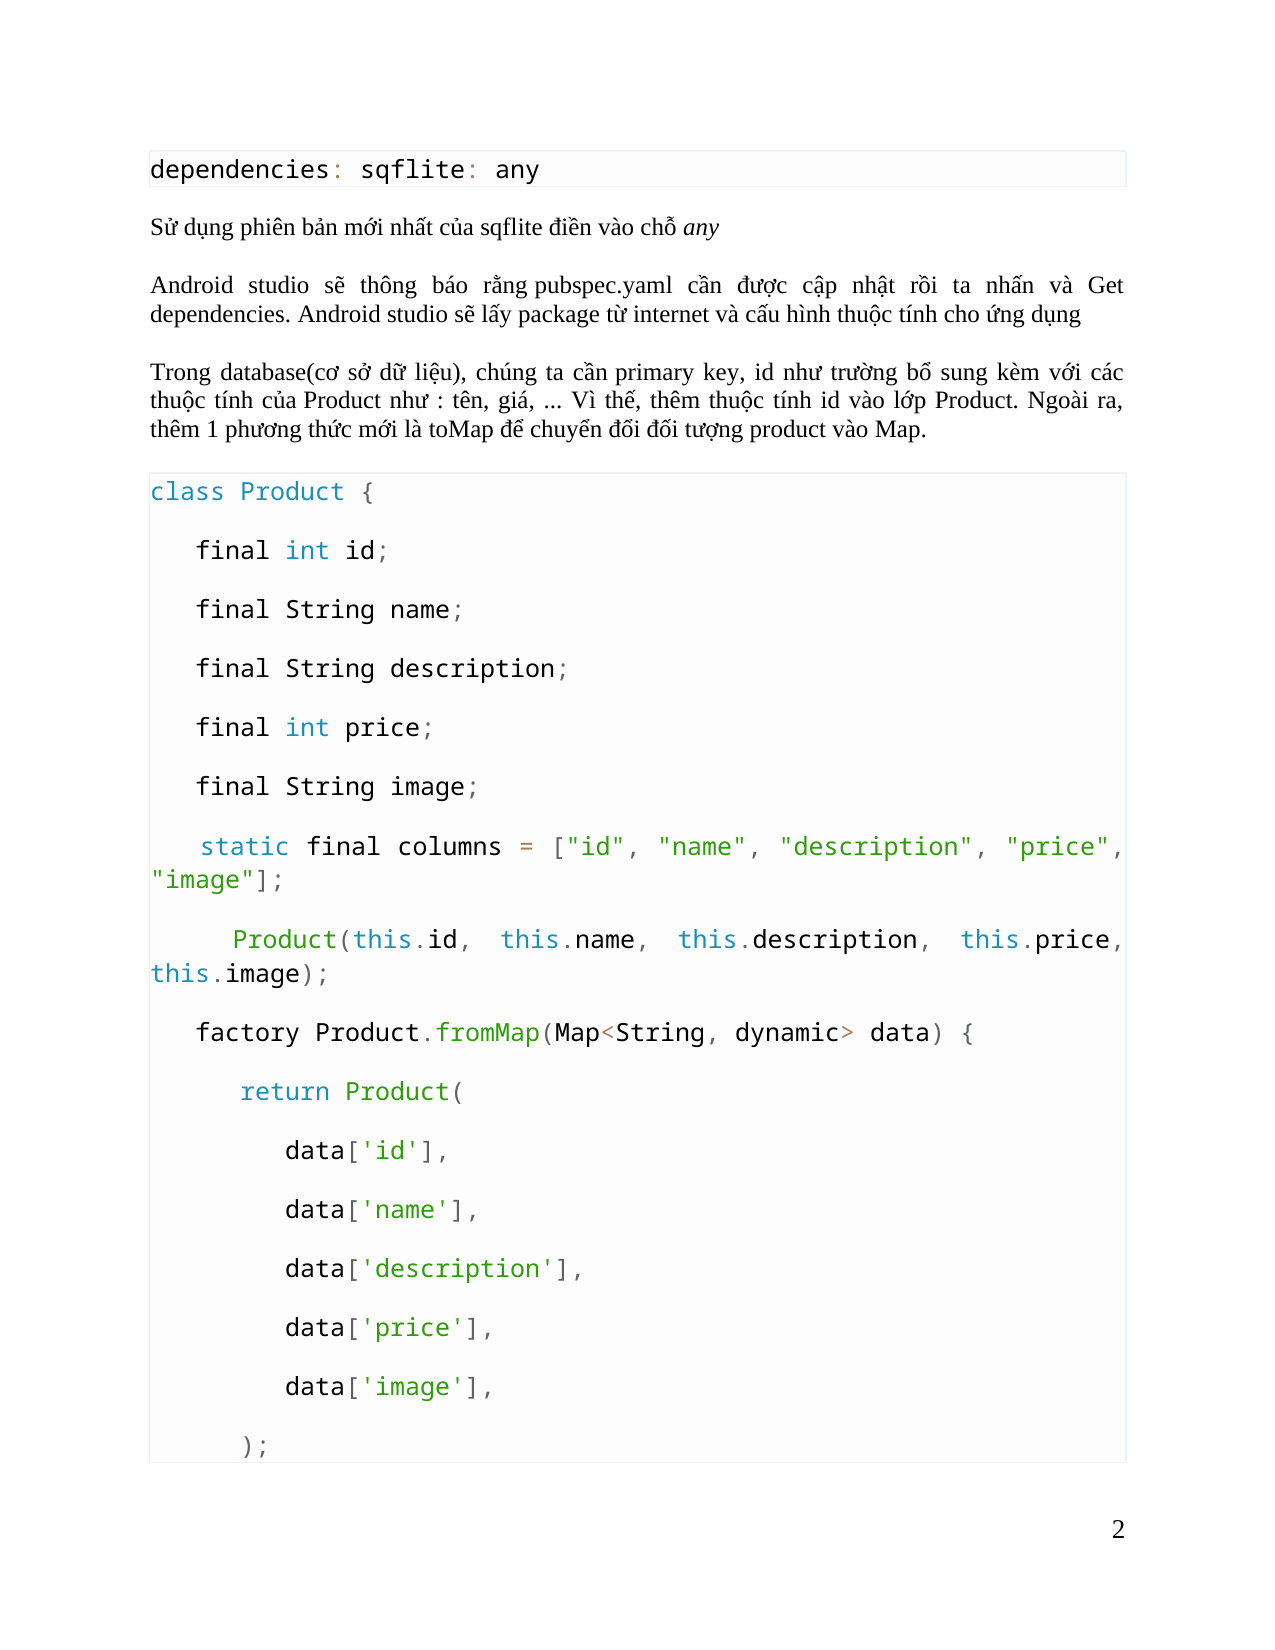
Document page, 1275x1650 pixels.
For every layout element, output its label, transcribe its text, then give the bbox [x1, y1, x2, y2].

text final int price; [150, 708, 1125, 744]
text Android studio sẽ thông báo rằng pubspec.yaml cần được cập nhật rồi ta nhấn và Get dependencies. Android studio sẽ lấy package từ internet và cấu hình thuộc tính cho ứng dụng [150, 270, 1125, 328]
text dependencies: sqflite: any [150, 152, 1125, 186]
text Trong database(cơ sở dữ liệu), chúng ta cần primary key, id như trường bổ sung kèm với các thuộc tính của Product như : tên, giá, ... Vì thế, thêm thuộc tính id vào lớp Product. Ngoài ra, thêm 1 phương thức mới là toMap để chuyển đổi đối tượng product vào Map. [150, 357, 1125, 443]
text static final columns = ["id", "name", "description", "price", "image"]; [150, 827, 1125, 896]
text data['description'], [150, 1249, 1125, 1285]
text Sử dụng phiên bản mới nhất của sqflite điền vào chỗ any [150, 212, 1125, 241]
text data['image'], [150, 1367, 1125, 1403]
text data['name'], [150, 1190, 1125, 1226]
text final int id; [150, 531, 1125, 567]
text class Product { [150, 474, 1125, 508]
text final String name; [150, 590, 1125, 626]
text Product(this.id, this.name, this.description, this.price, this.image); [150, 920, 1125, 989]
text data['price'], [150, 1308, 1125, 1344]
text final String image; [150, 767, 1125, 803]
text ); [150, 1426, 1125, 1462]
text data['id'], [150, 1131, 1125, 1167]
text final String description; [150, 649, 1125, 685]
text return Product( [150, 1072, 1125, 1107]
text factory Product.fromMap(Map<String, dynamic> data) { [150, 1013, 1125, 1048]
